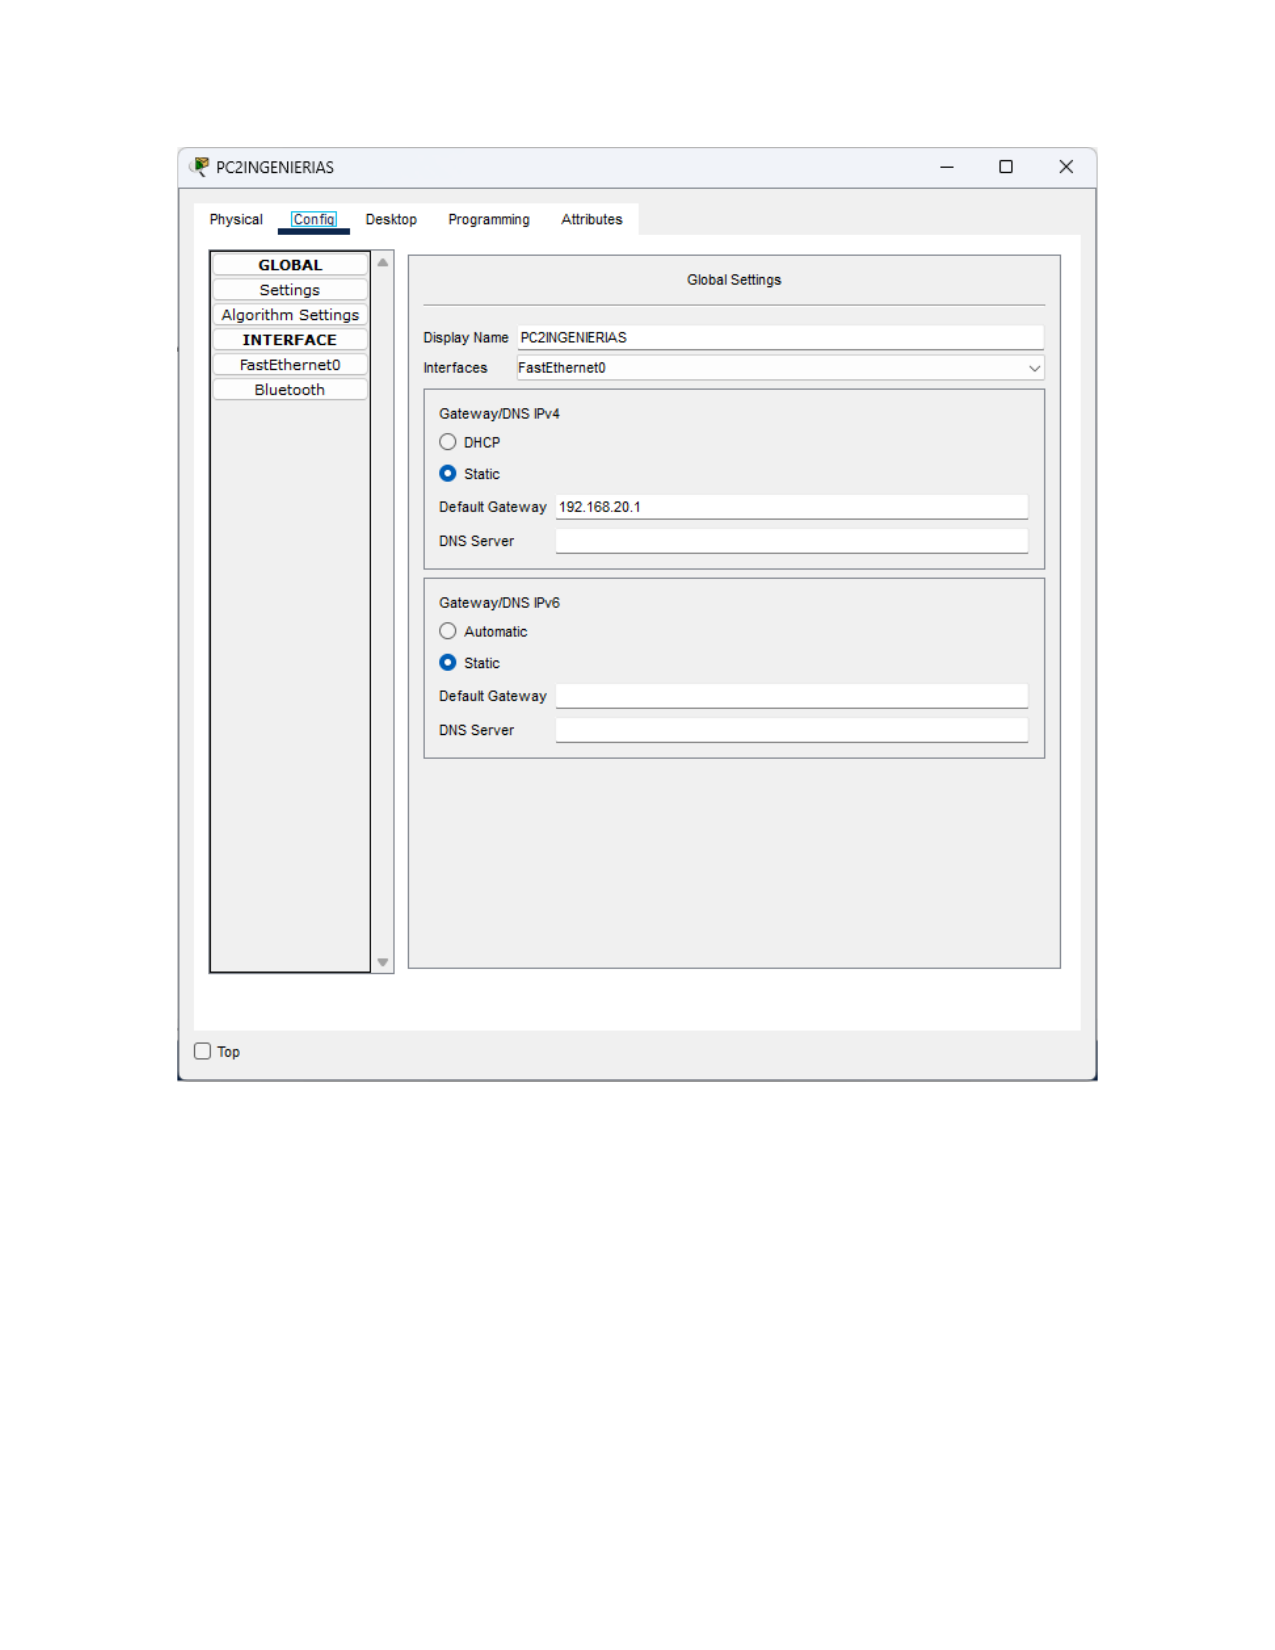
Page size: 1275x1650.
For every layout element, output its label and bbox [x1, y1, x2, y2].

picture [177, 147, 1098, 1082]
